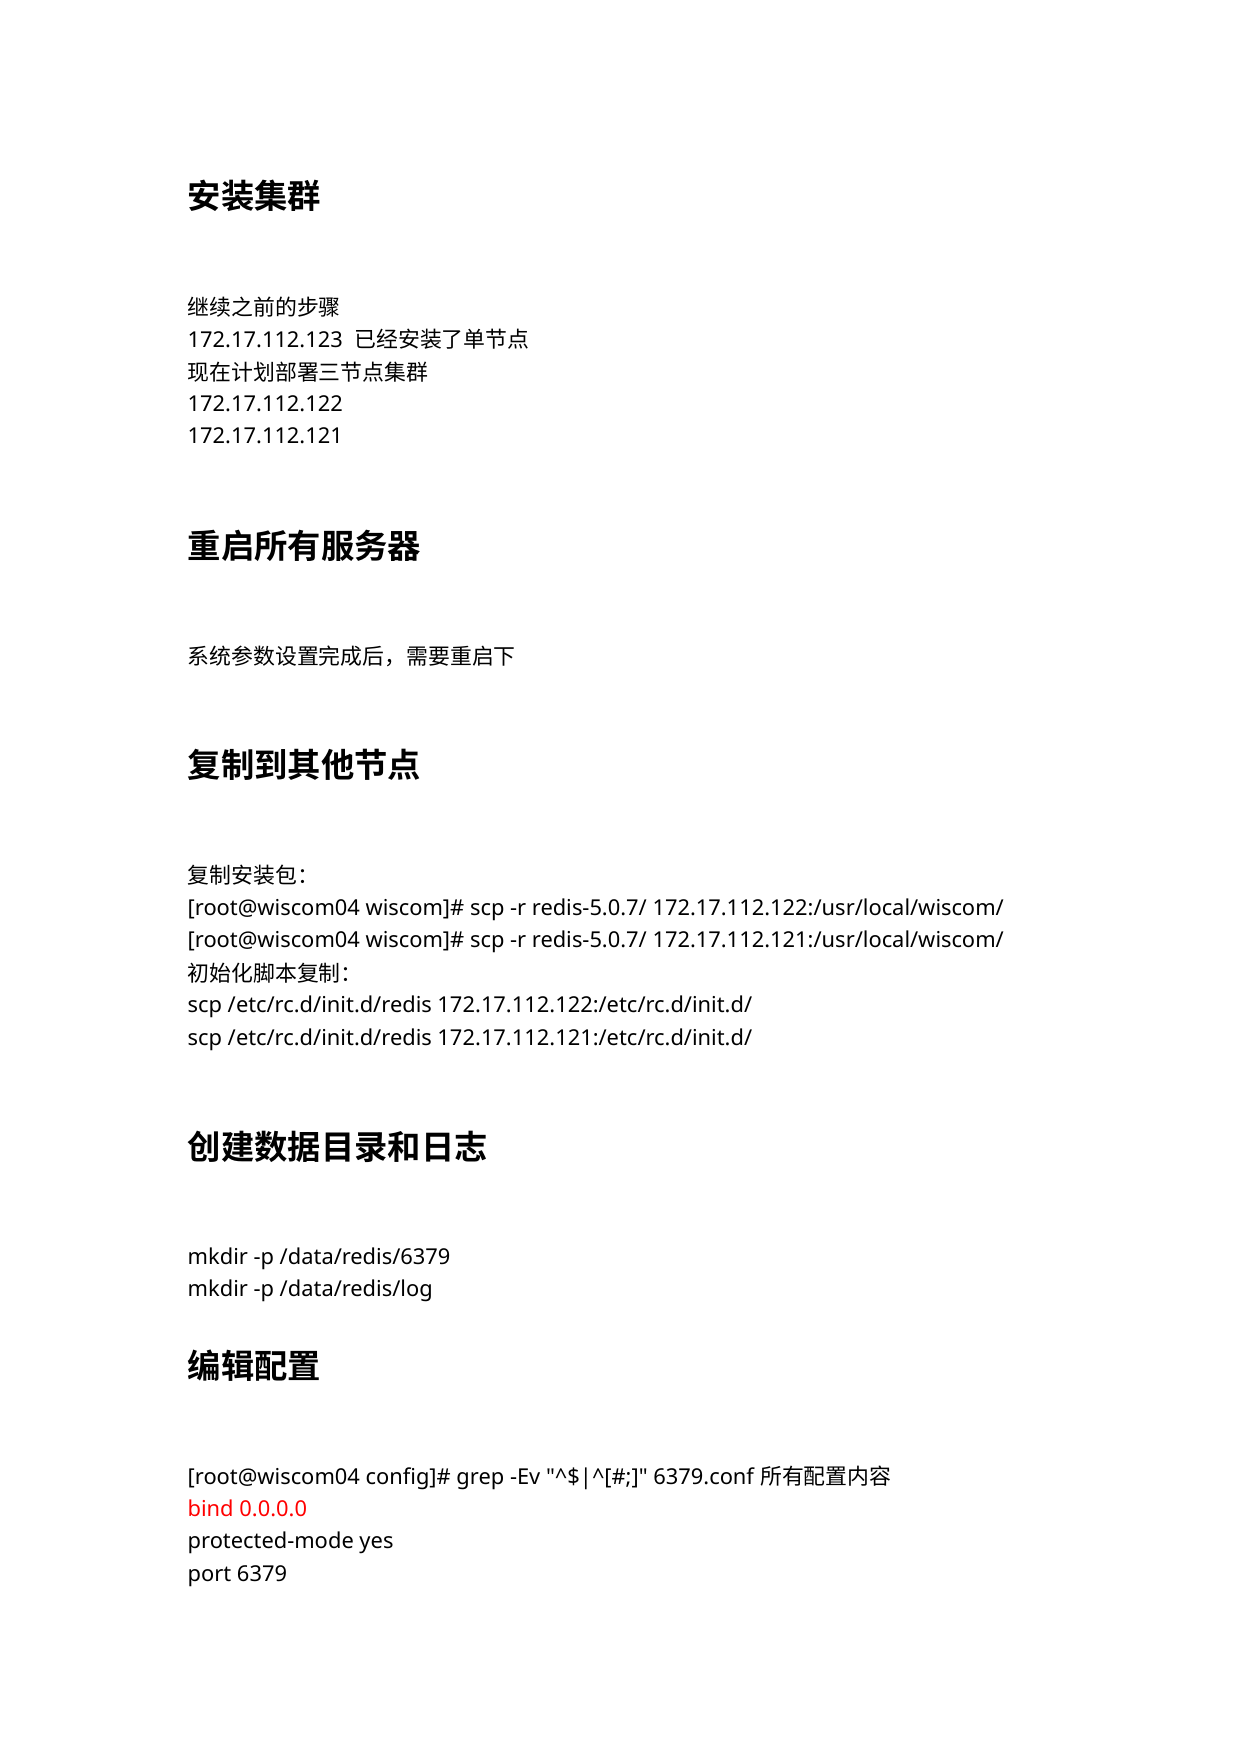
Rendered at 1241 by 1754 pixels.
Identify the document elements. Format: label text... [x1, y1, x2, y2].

text 172.17.112.121 [187, 419, 1053, 452]
text bind 0.0.0.0 [187, 1491, 1053, 1524]
text [root@wiscom04 config]# grep -Ev "^$|^[#;]" 6379.conf 所有配置内容 [187, 1459, 1053, 1491]
text scp /etc/rc.d/init.d/redis 172.17.112.121:/etc/rc.d/init.d/ [187, 1020, 1053, 1053]
subtitle 安装集群 [187, 162, 1053, 227]
text 复制安装包： [187, 858, 1053, 890]
text 现在计划部署三节点集群 [187, 354, 1053, 387]
text 继续之前的步骤 [187, 289, 1053, 322]
text mkdir -p /data/redis/log [187, 1272, 1053, 1304]
text scp /etc/rc.d/init.d/redis 172.17.112.122:/etc/rc.d/init.d/ [187, 988, 1053, 1020]
subtitle 重启所有服务器 [187, 511, 1053, 576]
text protected-mode yes [187, 1524, 1053, 1556]
text [root@wiscom04 wiscom]# scp -r redis-5.0.7/ 172.17.112.121:/usr/local/wiscom/ [187, 923, 1053, 955]
text 系统参数设置完成后，需要重启下 [187, 638, 1053, 671]
text port 6379 [187, 1556, 1053, 1589]
subtitle 编辑配置 [187, 1332, 1053, 1397]
text 172.17.112.123 已经安装了单节点 [187, 322, 1053, 354]
text 172.17.112.122 [187, 387, 1053, 419]
text [root@wiscom04 wiscom]# scp -r redis-5.0.7/ 172.17.112.122:/usr/local/wiscom/ [187, 890, 1053, 923]
subtitle 创建数据目录和日志 [187, 1112, 1053, 1177]
text mkdir -p /data/redis/6379 [187, 1239, 1053, 1272]
subtitle 复制到其他节点 [187, 731, 1053, 796]
text 初始化脚本复制： [187, 955, 1053, 988]
